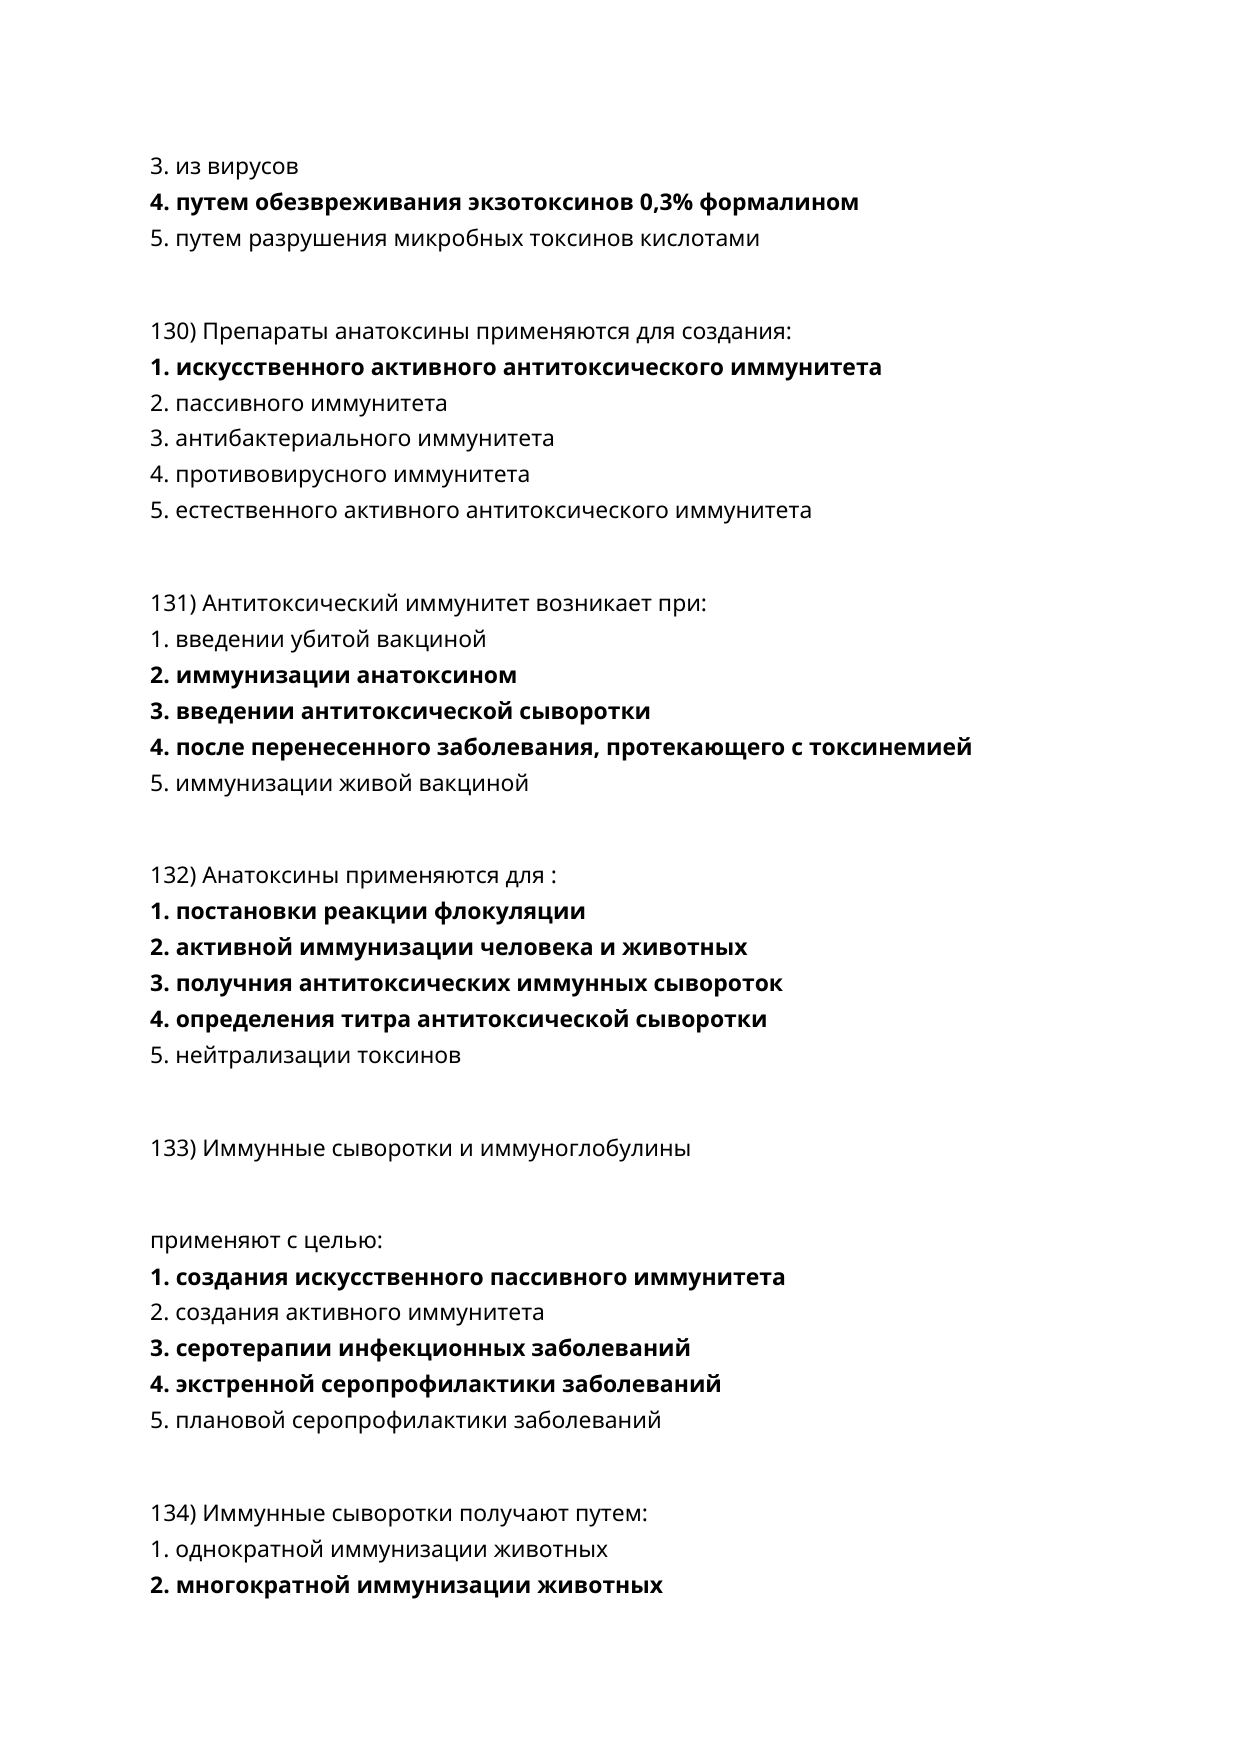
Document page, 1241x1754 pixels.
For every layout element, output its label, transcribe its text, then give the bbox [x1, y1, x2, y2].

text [150, 150, 1090, 289]
text 132) Анатоксины применяются для : 1. постановки реакции флокуляции 2. активной иммунизации человека и животных 3. получния антитоксических иммунных сывороток 4. определения титра антитоксической сыворотки 5. нейтрализации токсинов [150, 859, 1090, 1106]
text 131) Антитоксический иммунитет возникает при: 1. введении убитой вакциной 2. иммунизации анатоксином 3. введении антитоксической сыворотки 4. после перенесенного заболевания, протекающего с токсинемией 5. иммунизации живой вакциной [150, 587, 1090, 834]
text 130) Препараты анатоксины применяются для создания: 1. искусственного активного антитоксического иммунитета 2. пассивного иммунитета 3. антибактериального иммунитета 4. противовирусного иммунитета 5. естественного активного антитоксического иммунитета [150, 314, 1090, 561]
text 133) Иммунные сыворотки и иммуноглобулины [150, 1132, 1090, 1163]
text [150, 1497, 1090, 1600]
text применяют с целью: 1. создания искусственного пассивного иммунитета 2. создания активного иммунитета 3. серотерапии инфекционных заболеваний 4. экстренной серопрофилактики заболеваний 5. плановой серопрофилактики заболеваний [150, 1188, 1090, 1471]
